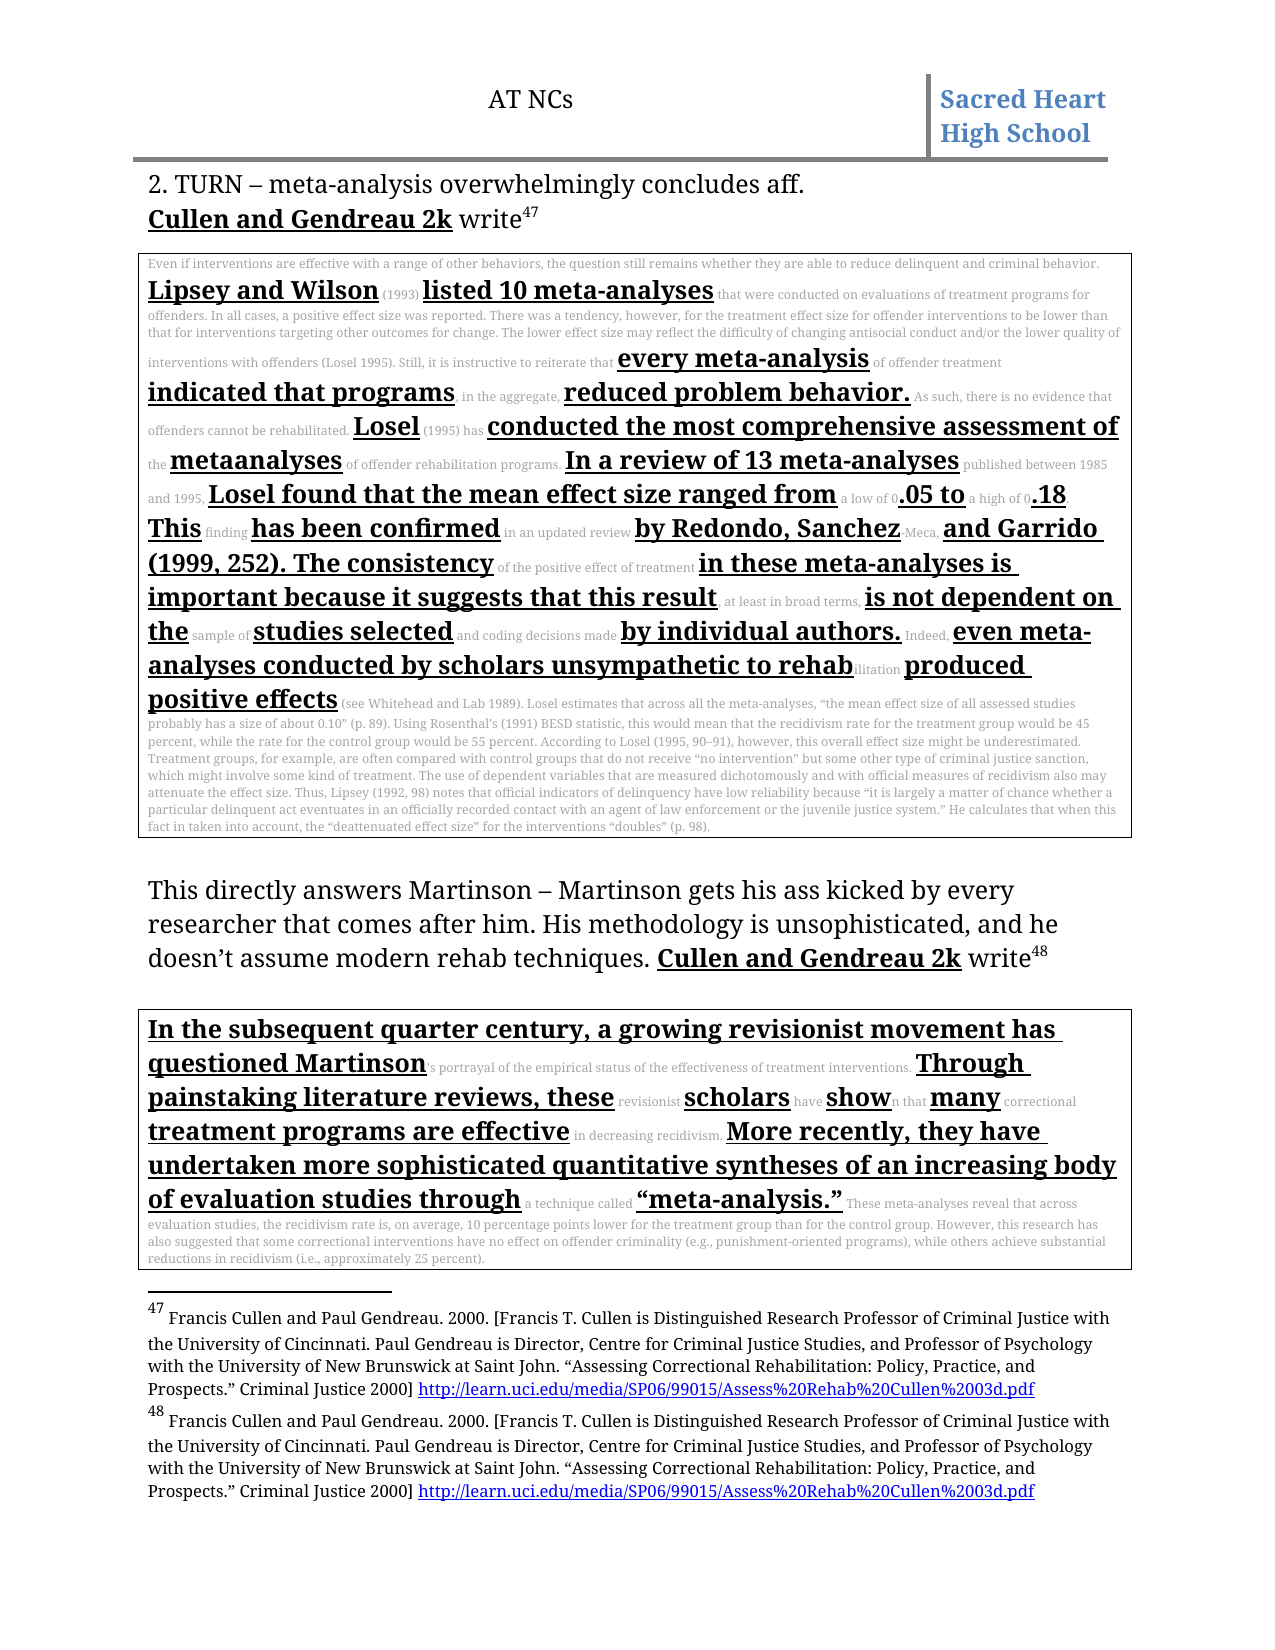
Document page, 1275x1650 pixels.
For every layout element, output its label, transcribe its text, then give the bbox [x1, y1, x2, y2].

text Even if interventions are effective with a range of other behaviors, the question still remains whether they are able to reduce delinquent and criminal behavior. Lipsey and Wilson (1993) listed 10 meta-analyses that were conducted on evaluations of treatment programs for offenders. In all cases, a positive effect size was reported. There was a tendency, however, for the treatment effect size for offender interventions to be lower than that for interventions targeting other outcomes for change. The lower effect size may reflect the difficulty of changing antisocial conduct and/or the lower quality of interventions with offenders (Losel 1995). Still, it is instructive to reiterate that every meta-analysis of offender treatment indicated that programs, in the aggregate, reduced problem behavior. As such, there is no evidence that offenders cannot be rehabilitated. Losel (1995) has conducted the most comprehensive assessment of the metaanalyses of offender rehabilitation programs. In a review of 13 meta-analyses published between 1985 and 1995, Losel found that the mean effect size ranged from a low of 0.05 to a high of 0.18. This finding has been confirmed in an updated review by Redondo, Sanchez-Meca, and Garrido (1999, 252). The consistency of the positive effect of treatment in these meta-analyses is important because it suggests that this result, at least in broad terms, is not dependent on the sample of studies selected and coding decisions made by individual authors. Indeed, even meta-analyses conducted by scholars unsympathetic to rehabilitation produced positive effects (see Whitehead and Lab 1989). Losel estimates that across all the meta-analyses, “the mean effect size of all assessed studies probably has a size of about 0.10” (p. 89). Using Rosenthal’s (1991) BESD statistic, this would mean that the recidivism rate for the treatment group would be 45 percent, while the rate for the control group would be 55 percent. According to Losel (1995, 90–91), however, this overall effect size might be underestimated. Treatment groups, for example, are often compared with control groups that do not receive “no intervention” but some other type of criminal justice sanction, which might involve some kind of treatment. The use of dependent variables that are measured dichotomously and with official measures of recidivism also may attenuate the effect size. Thus, Lipsey (1992, 98) notes that official indicators of delinquency have low reliability because “it is largely a matter of chance whether a particular delinquent act eventuates in an officially recorded contact with an agent of law enforcement or the juvenile justice system.” He calculates that when this fact in taken into account, the “deattenuated effect size” for the interventions “doubles” (p. 98). [139, 254, 1131, 837]
text Cullen and Gendreau 2k write [148, 201, 1122, 235]
text 2. TURN – meta-analysis overwhelmingly concludes aff. [148, 167, 1122, 201]
text In the subsequent quarter century, a growing revisionist movement has questioned Martinson’s portrayal of the empirical status of the effectiveness of treatment interventions. Through painstaking literature reviews, these revisionist scholars have shown that many correctional treatment programs are effective in decreasing recidivism. More recently, they have undertaken more sophisticated quantitative syntheses of an increasing body of evaluation studies through a technique called “meta-analysis.” These meta-analyses reveal that across evaluation studies, the recidivism rate is, on average, 10 percentage points lower for the treatment group than for the control group. However, this research has also suggested that some correctional interventions have no effect on offender criminality (e.g., punishment-oriented programs), while others achieve substantial reductions in recidivism (i.e., approximately 25 percent). [139, 1010, 1131, 1269]
text This directly answers Martinson – Martinson gets his ass kicked by every researcher that comes after him. His methodology is unsophisticated, and he doesn’t assume modern rehab techniques. Cullen and Gendreau 2k write [148, 872, 1122, 974]
